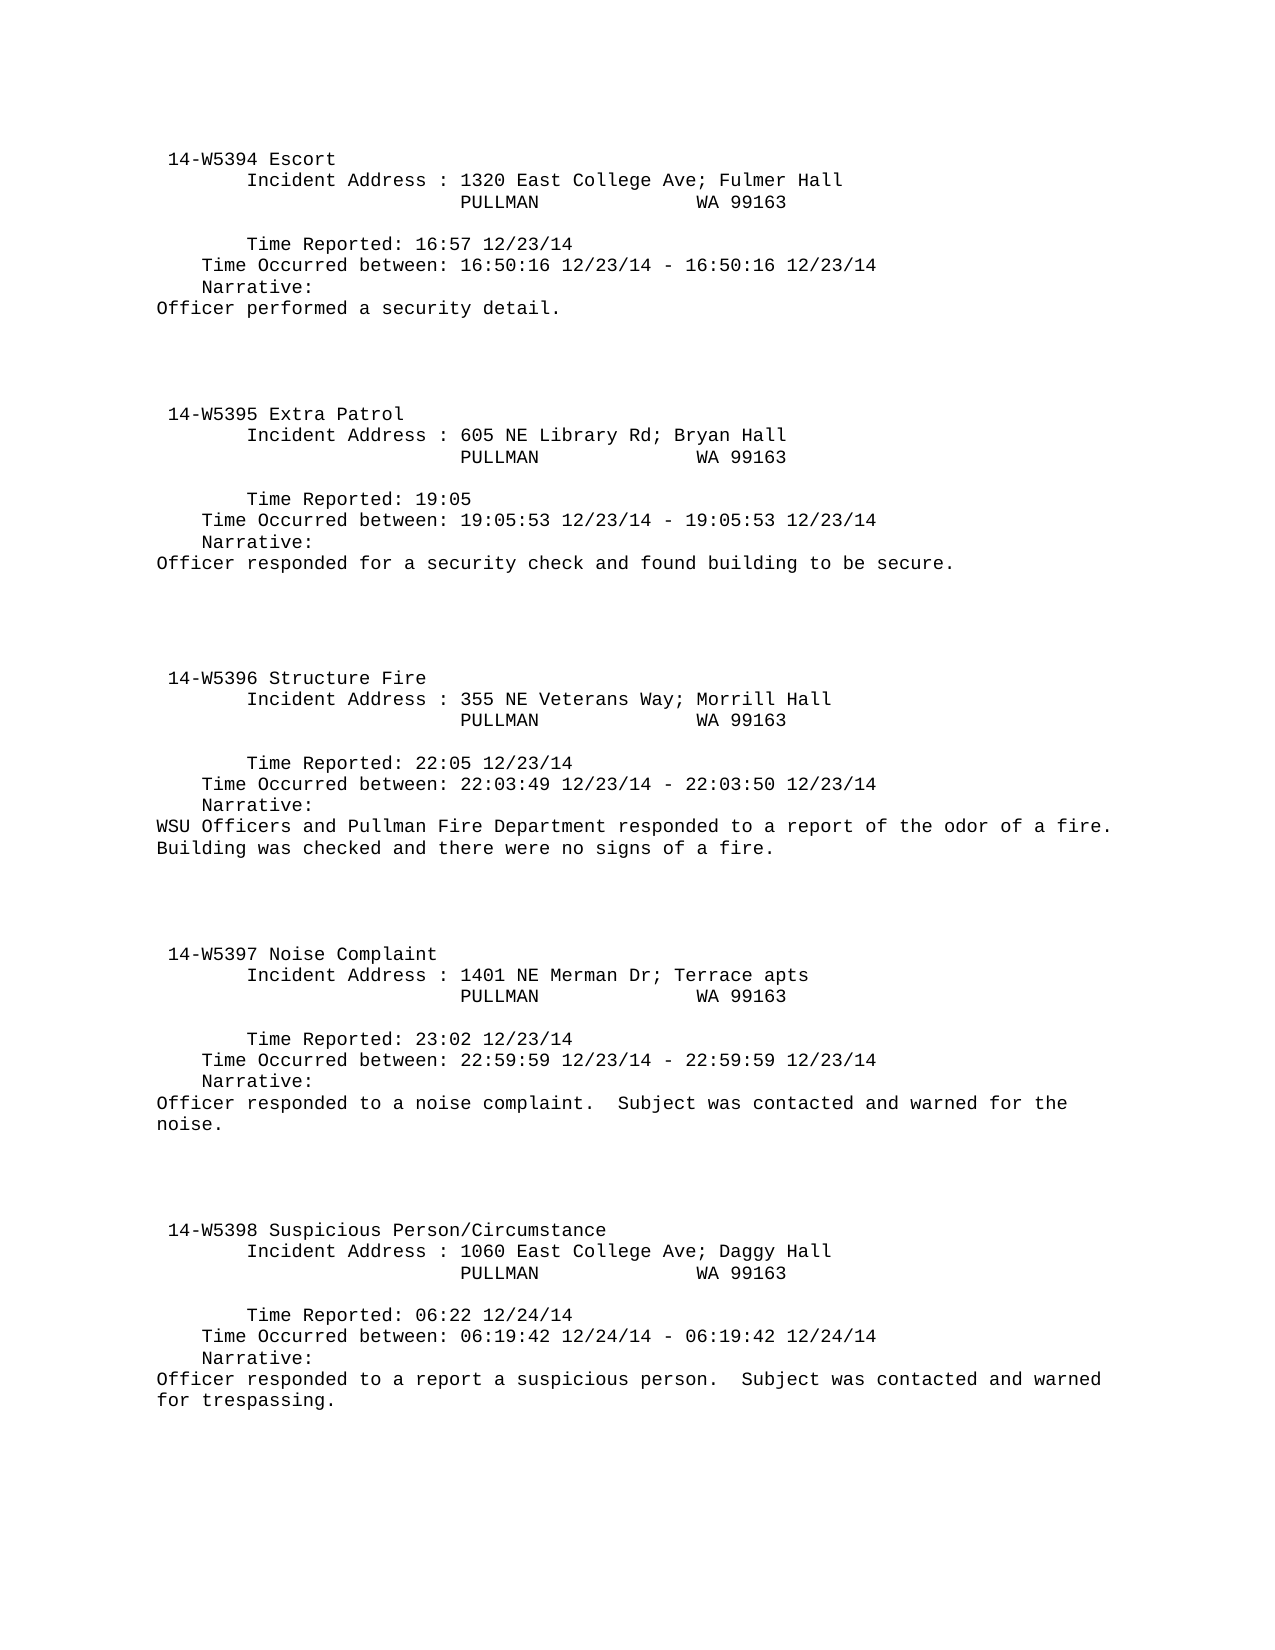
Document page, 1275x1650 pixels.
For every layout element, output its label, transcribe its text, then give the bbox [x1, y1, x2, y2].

text Officer responded to a noise complaint. Subject was contacted and warned for the noise. [156, 1093, 1118, 1136]
text 14-W5396 Structure Fire [156, 668, 1118, 690]
text Time Occurred between: 22:59:59 12/23/14 - 22:59:59 12/23/14 [156, 1051, 1118, 1072]
text 14-W5398 Suspicious Person/Circumstance [156, 1221, 1118, 1242]
text Time Occurred between: 16:50:16 12/23/14 - 16:50:16 12/23/14 [156, 256, 1118, 277]
text Time Reported: 23:02 12/23/14 [156, 1030, 1118, 1051]
text Narrative: [156, 1072, 1118, 1093]
text Incident Address : 605 NE Library Rd; Bryan Hall [156, 426, 1118, 447]
text Time Occurred between: 19:05:53 12/23/14 - 19:05:53 12/23/14 [156, 511, 1118, 532]
text Time Reported: 16:57 12/23/14 [156, 235, 1118, 256]
text Time Reported: 19:05 [156, 490, 1118, 511]
text Incident Address : 355 NE Veterans Way; Morrill Hall [156, 690, 1118, 711]
text Narrative: [156, 277, 1118, 299]
text PULLMAN WA 99163 [156, 711, 1118, 732]
text 14-W5395 Extra Patrol [156, 405, 1118, 426]
text PULLMAN WA 99163 [156, 447, 1118, 469]
text PULLMAN WA 99163 [156, 987, 1118, 1008]
text Time Reported: 22:05 12/23/14 [156, 753, 1118, 775]
text Time Reported: 06:22 12/24/14 [156, 1306, 1118, 1327]
text Officer performed a security detail. [156, 299, 1118, 320]
text Incident Address : 1401 NE Merman Dr; Terrace apts [156, 966, 1118, 987]
text Officer responded to a report a suspicious person. Subject was contacted and warned for trespassing. [156, 1370, 1118, 1412]
text Narrative: [156, 796, 1118, 817]
text Incident Address : 1320 East College Ave; Fulmer Hall [156, 171, 1118, 192]
text 14-W5397 Noise Complaint [156, 945, 1118, 966]
text Narrative: [156, 532, 1118, 554]
text 14-W5394 Escort [156, 150, 1118, 171]
text Time Occurred between: 06:19:42 12/24/14 - 06:19:42 12/24/14 [156, 1327, 1118, 1348]
text Narrative: [156, 1348, 1118, 1370]
text PULLMAN WA 99163 [156, 192, 1118, 214]
text Officer responded for a security check and found building to be secure. [156, 554, 1118, 575]
text PULLMAN WA 99163 [156, 1263, 1118, 1285]
text Time Occurred between: 22:03:49 12/23/14 - 22:03:50 12/23/14 [156, 775, 1118, 796]
text Incident Address : 1060 East College Ave; Daggy Hall [156, 1242, 1118, 1263]
text WSU Officers and Pullman Fire Department responded to a report of the odor of a fire. Building was checked and there were no signs of a fire. [156, 817, 1118, 860]
